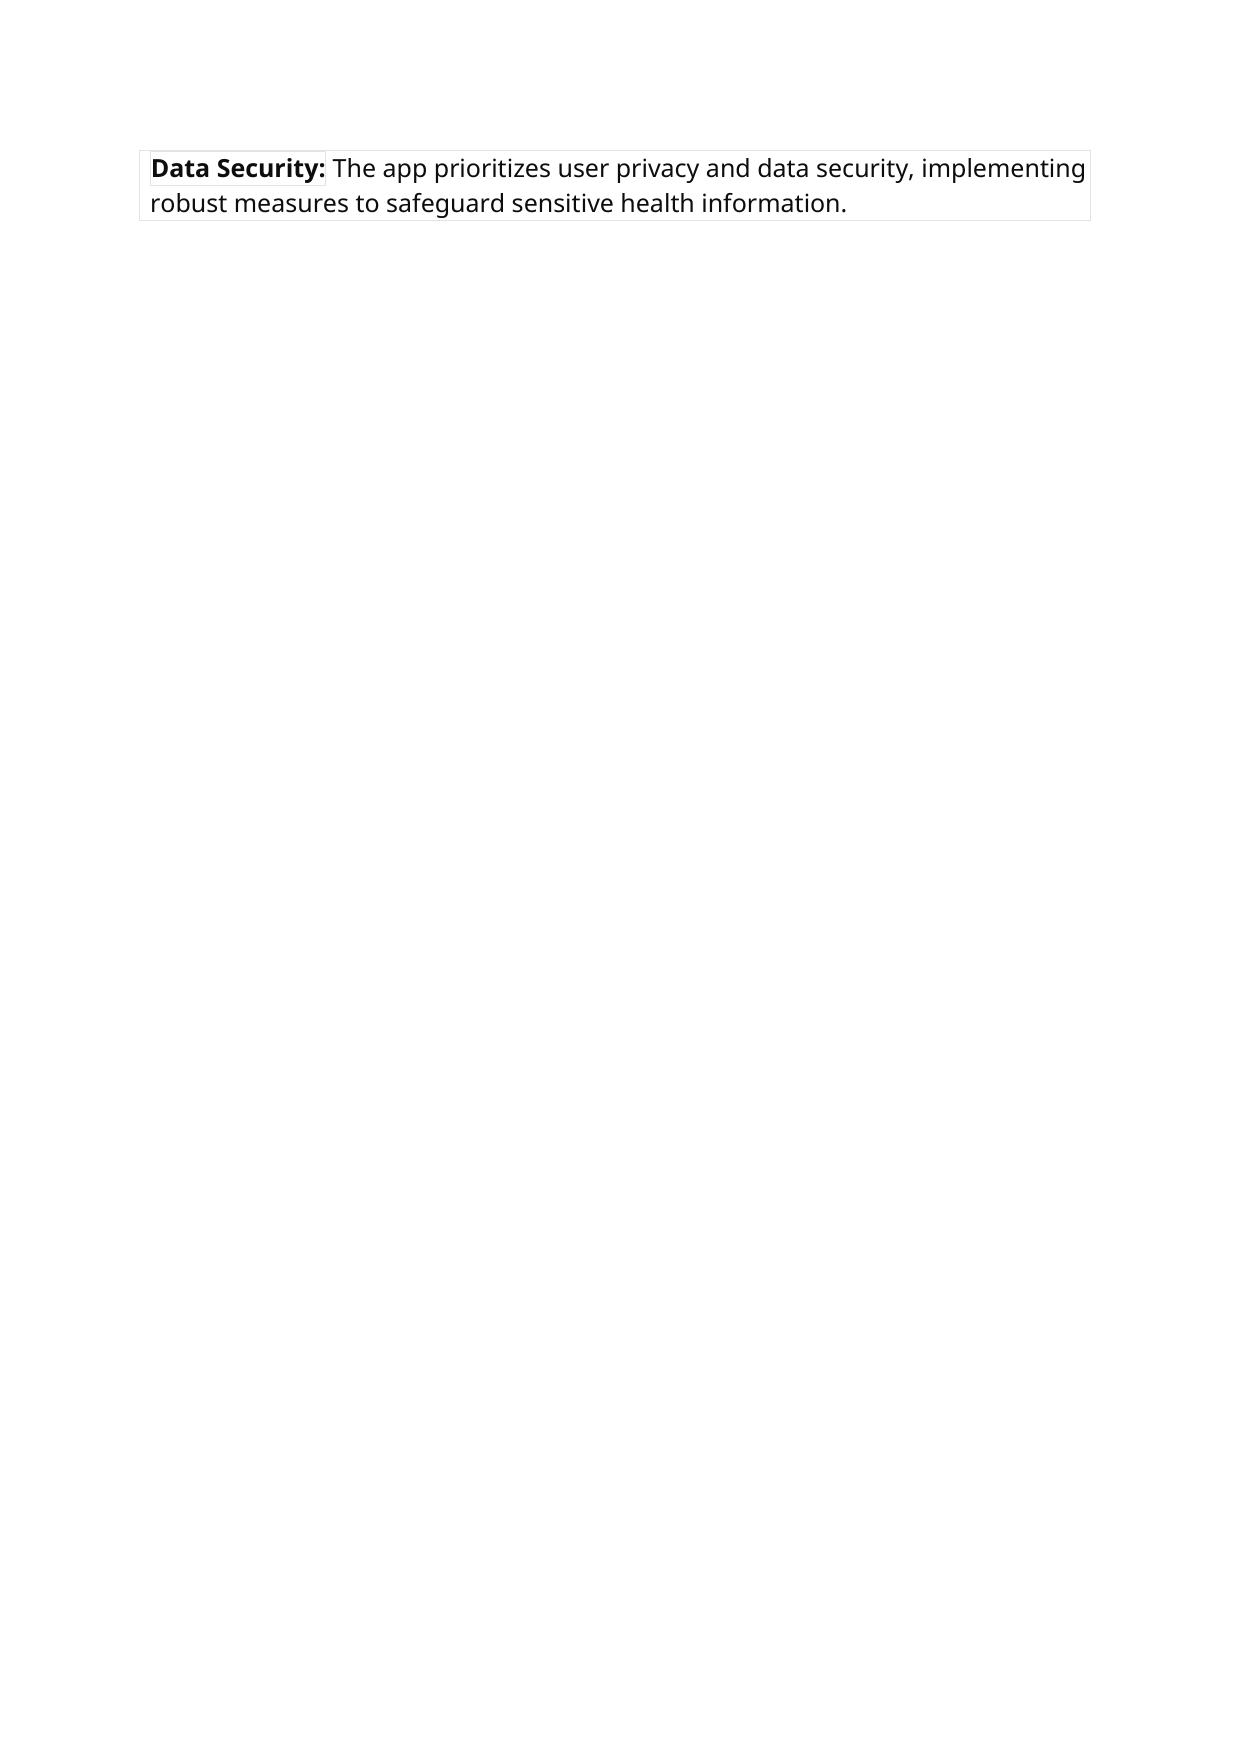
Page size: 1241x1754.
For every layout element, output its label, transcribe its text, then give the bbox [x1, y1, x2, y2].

text Data Security: The app prioritizes user privacy and data security, implementing robust measures to safeguard sensitive health information. [140, 151, 1090, 220]
